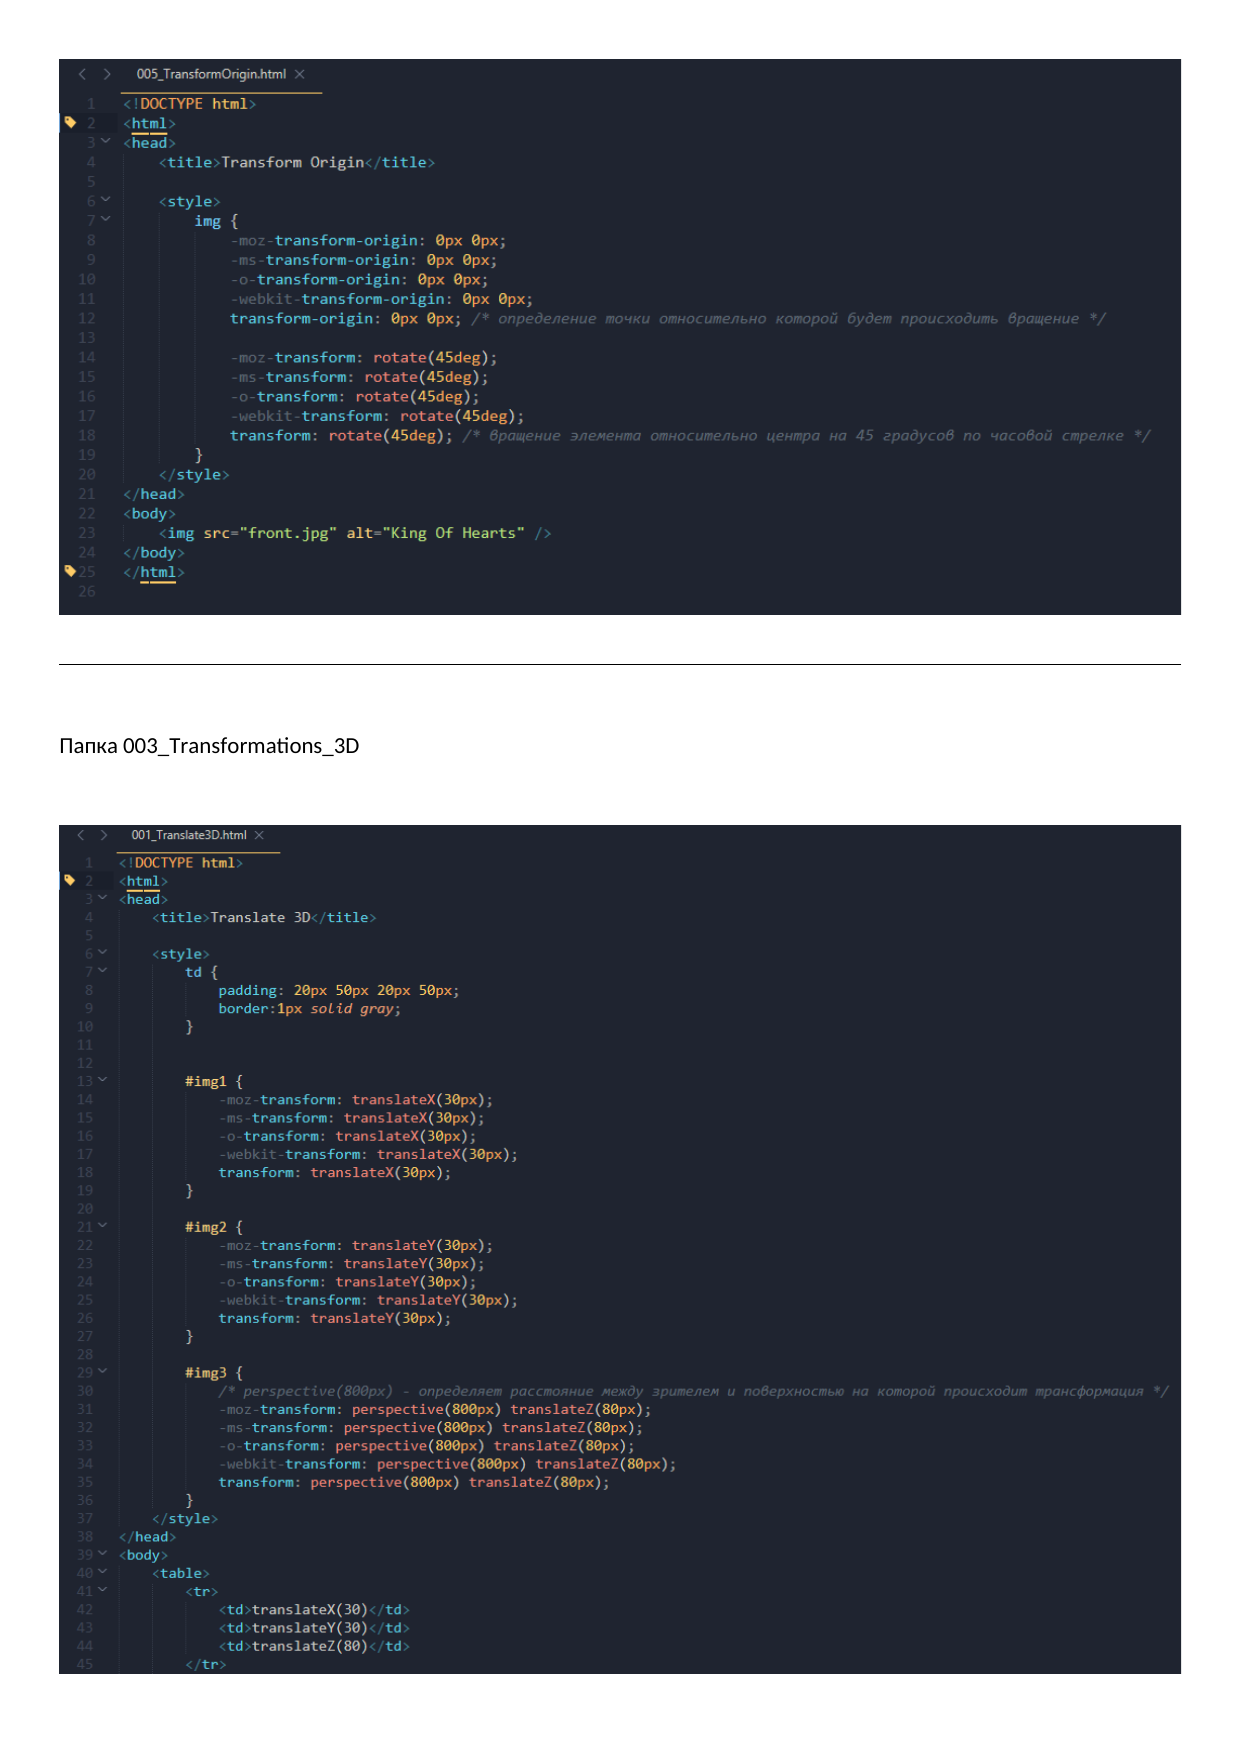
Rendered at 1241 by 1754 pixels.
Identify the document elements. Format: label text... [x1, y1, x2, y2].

picture [59, 825, 1182, 1674]
text Папка 003_Transformations_3D [59, 731, 1181, 759]
picture [59, 59, 1182, 615]
